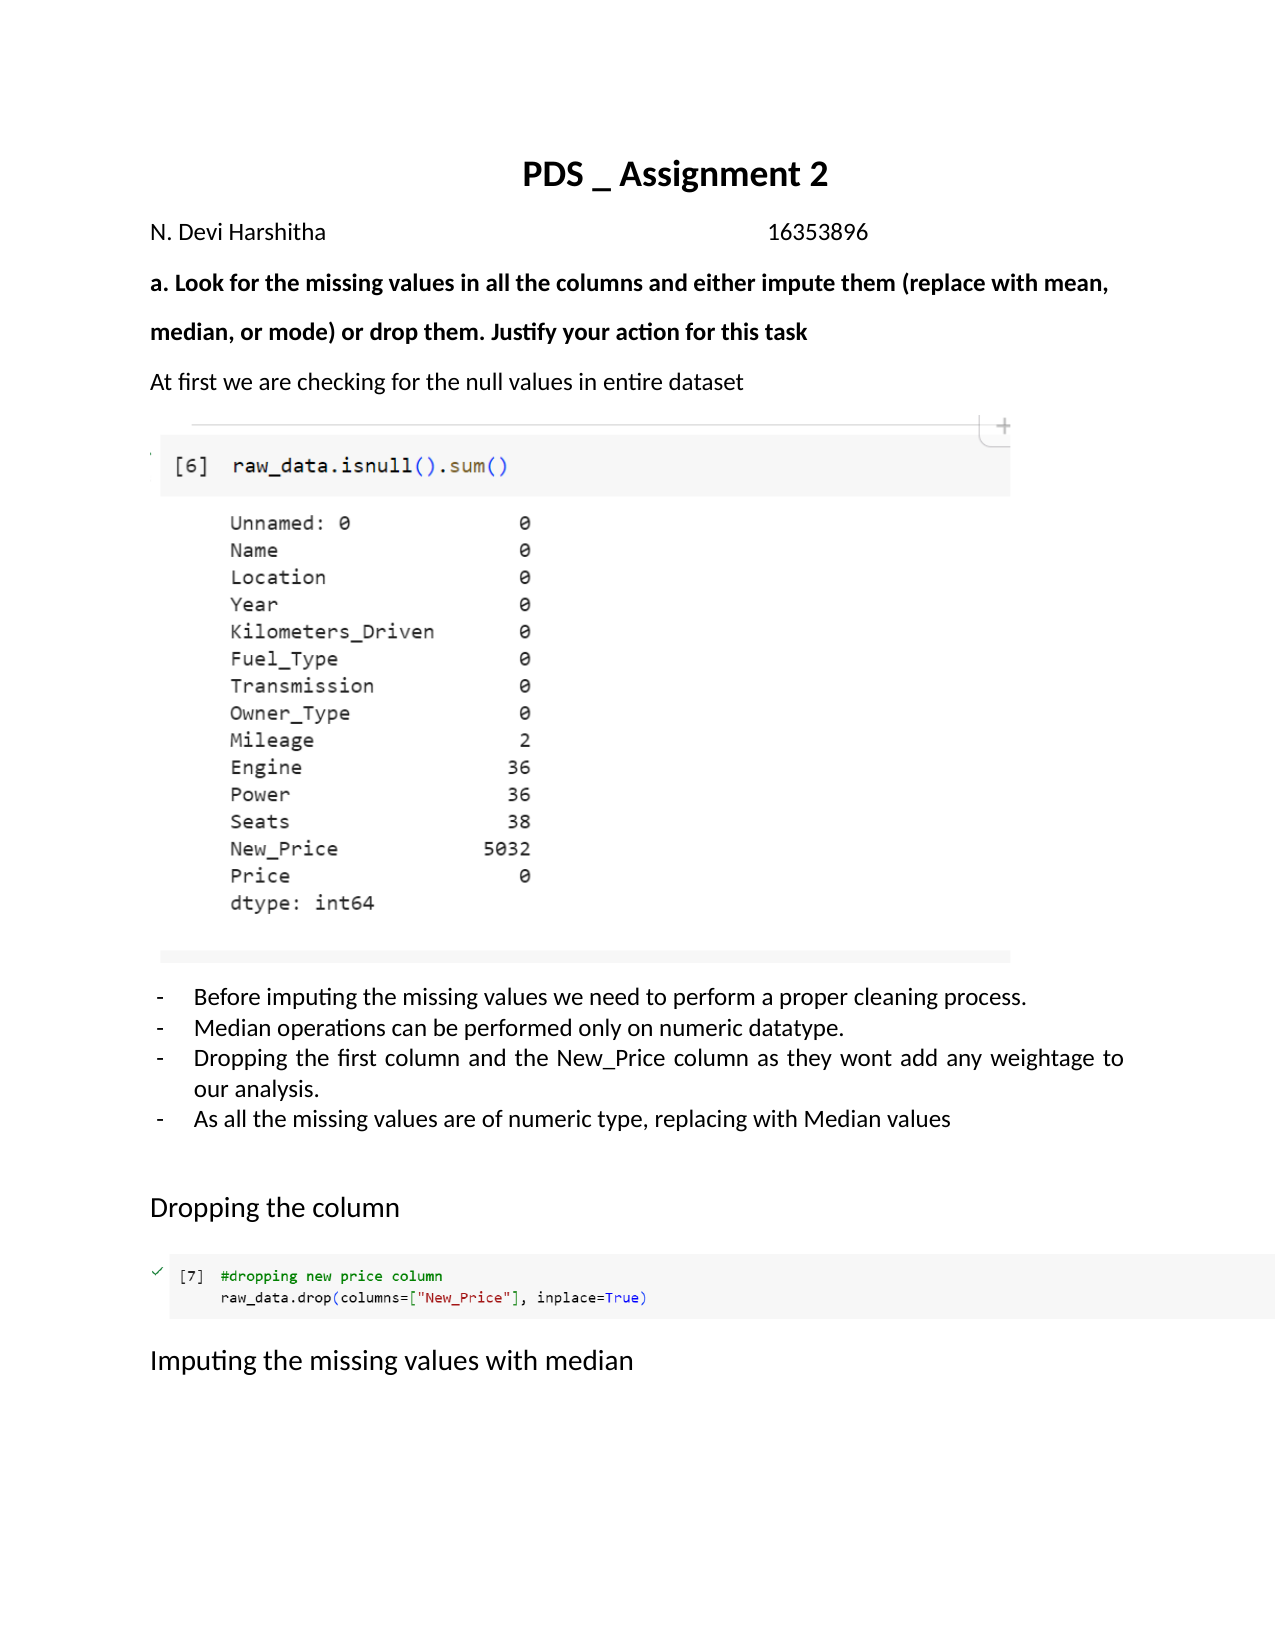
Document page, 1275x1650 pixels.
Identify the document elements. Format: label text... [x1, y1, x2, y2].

list Dropping the first column and the New_Price column as they wont add any weightage to our analysis. [156, 1042, 1125, 1103]
picture [150, 415, 1011, 963]
list As all the missing values are of numeric type, replacing with Median values [156, 1103, 1125, 1134]
text N. Devi Harshitha 16353896 [150, 216, 1125, 247]
text Imputing the missing values with median [150, 1342, 1125, 1377]
text a. Look for the missing values in all the columns and either impute them (replace with mean, [150, 267, 1125, 297]
text median, or mode) or drop them. Justify your action for this task [150, 317, 1125, 347]
text At first we are checking for the null values in entire dataset [150, 366, 1125, 397]
list Median operations can be performed only on numeric datatype. [156, 1012, 1125, 1042]
text Dropping the column [150, 1189, 1125, 1225]
list Before imputing the missing values we need to perform a proper cleaning process. [156, 981, 1125, 1012]
text PDS _ Assignment 2 [150, 150, 1125, 196]
picture [150, 1244, 1275, 1323]
